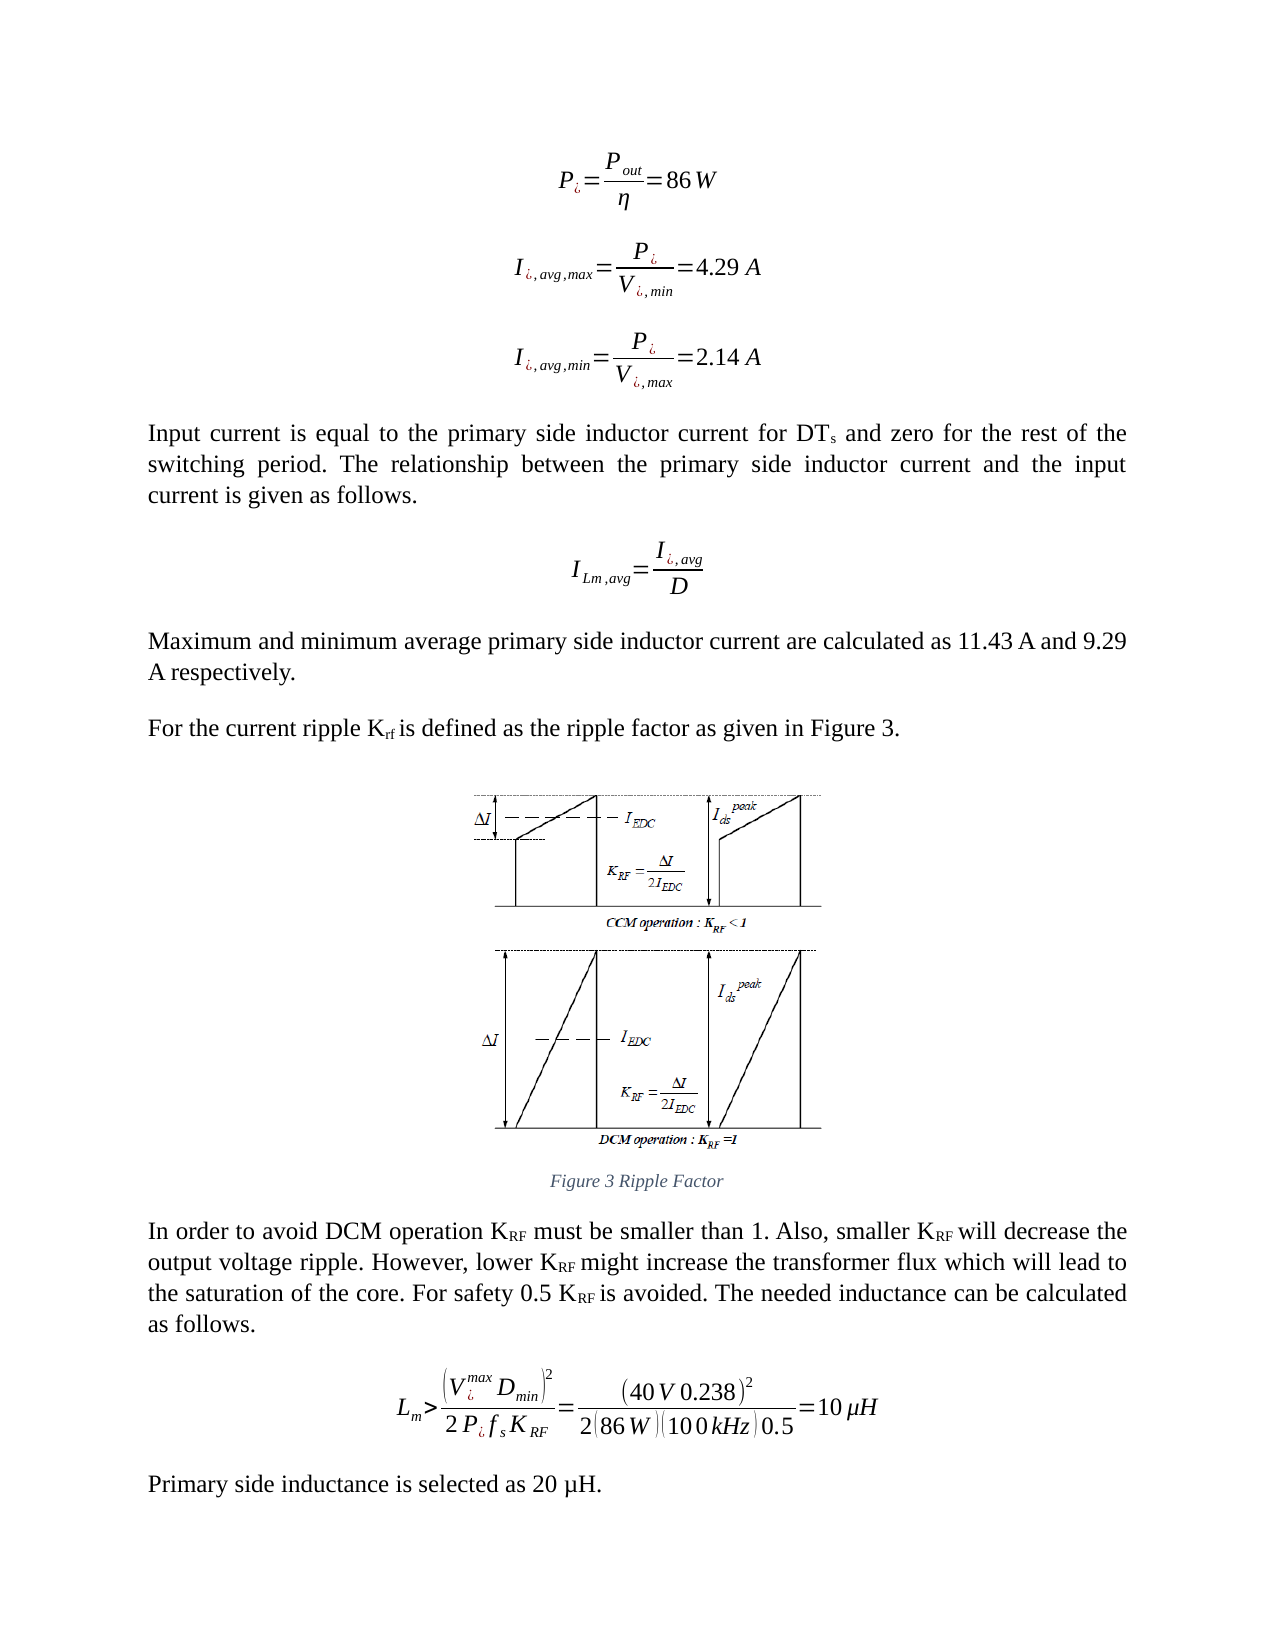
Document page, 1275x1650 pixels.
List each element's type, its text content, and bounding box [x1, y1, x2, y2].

text For the current ripple Krf is defined as the ripple factor as given in Figure 3. [148, 713, 1127, 742]
text In order to avoid DCM operation KRF must be smaller than 1. Also, smaller KRF will decrease the output voltage ripple. However, lower KRF might increase the transformer flux which will lead to the saturation of the core. For safety 0.5 KRF is avoided. The needed inductance can be calculated as follows. [148, 1216, 1127, 1338]
text Primary side inductance is selected as 20 µH. [148, 1469, 1127, 1497]
text Input current is equal to the primary side inductor current for DTs and zero for the rest of the switching period. The relationship between the primary side inductor current and the input current is given as follows. [148, 418, 1127, 509]
picture [444, 769, 831, 1155]
text Figure 3 Ripple Factor [148, 1170, 1127, 1191]
text Maximum and minimum average primary side inductor current are calculated as 11.43 A and 9.29 A respectively. [148, 626, 1127, 686]
